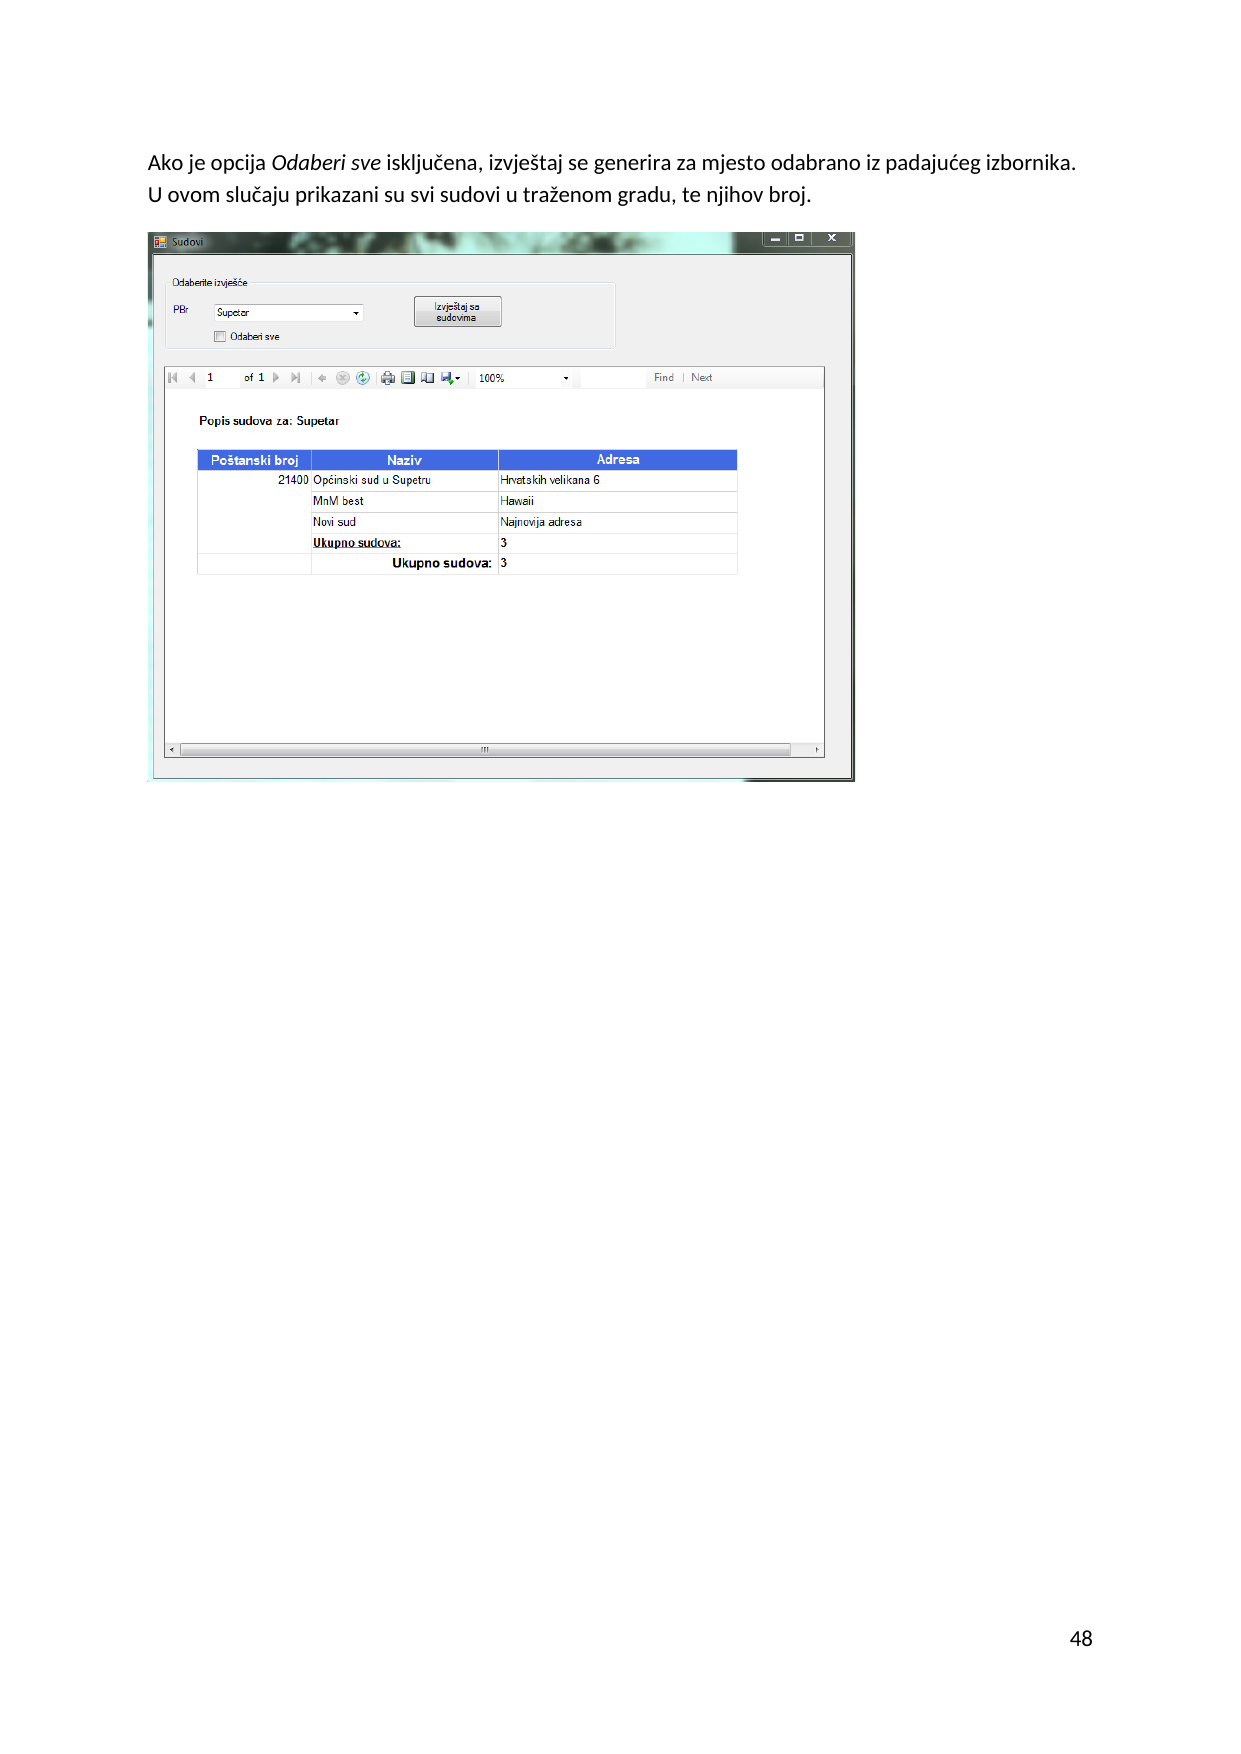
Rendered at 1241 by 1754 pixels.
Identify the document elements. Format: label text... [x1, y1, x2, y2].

text Ako je opcija Odaberi sve isključena, izvještaj se generira za mjesto odabrano iz padajućeg izbornika. U ovom slučaju prikazani su svi sudovi u traženom gradu, te njihov broj. [148, 148, 1093, 208]
picture [147, 232, 855, 782]
